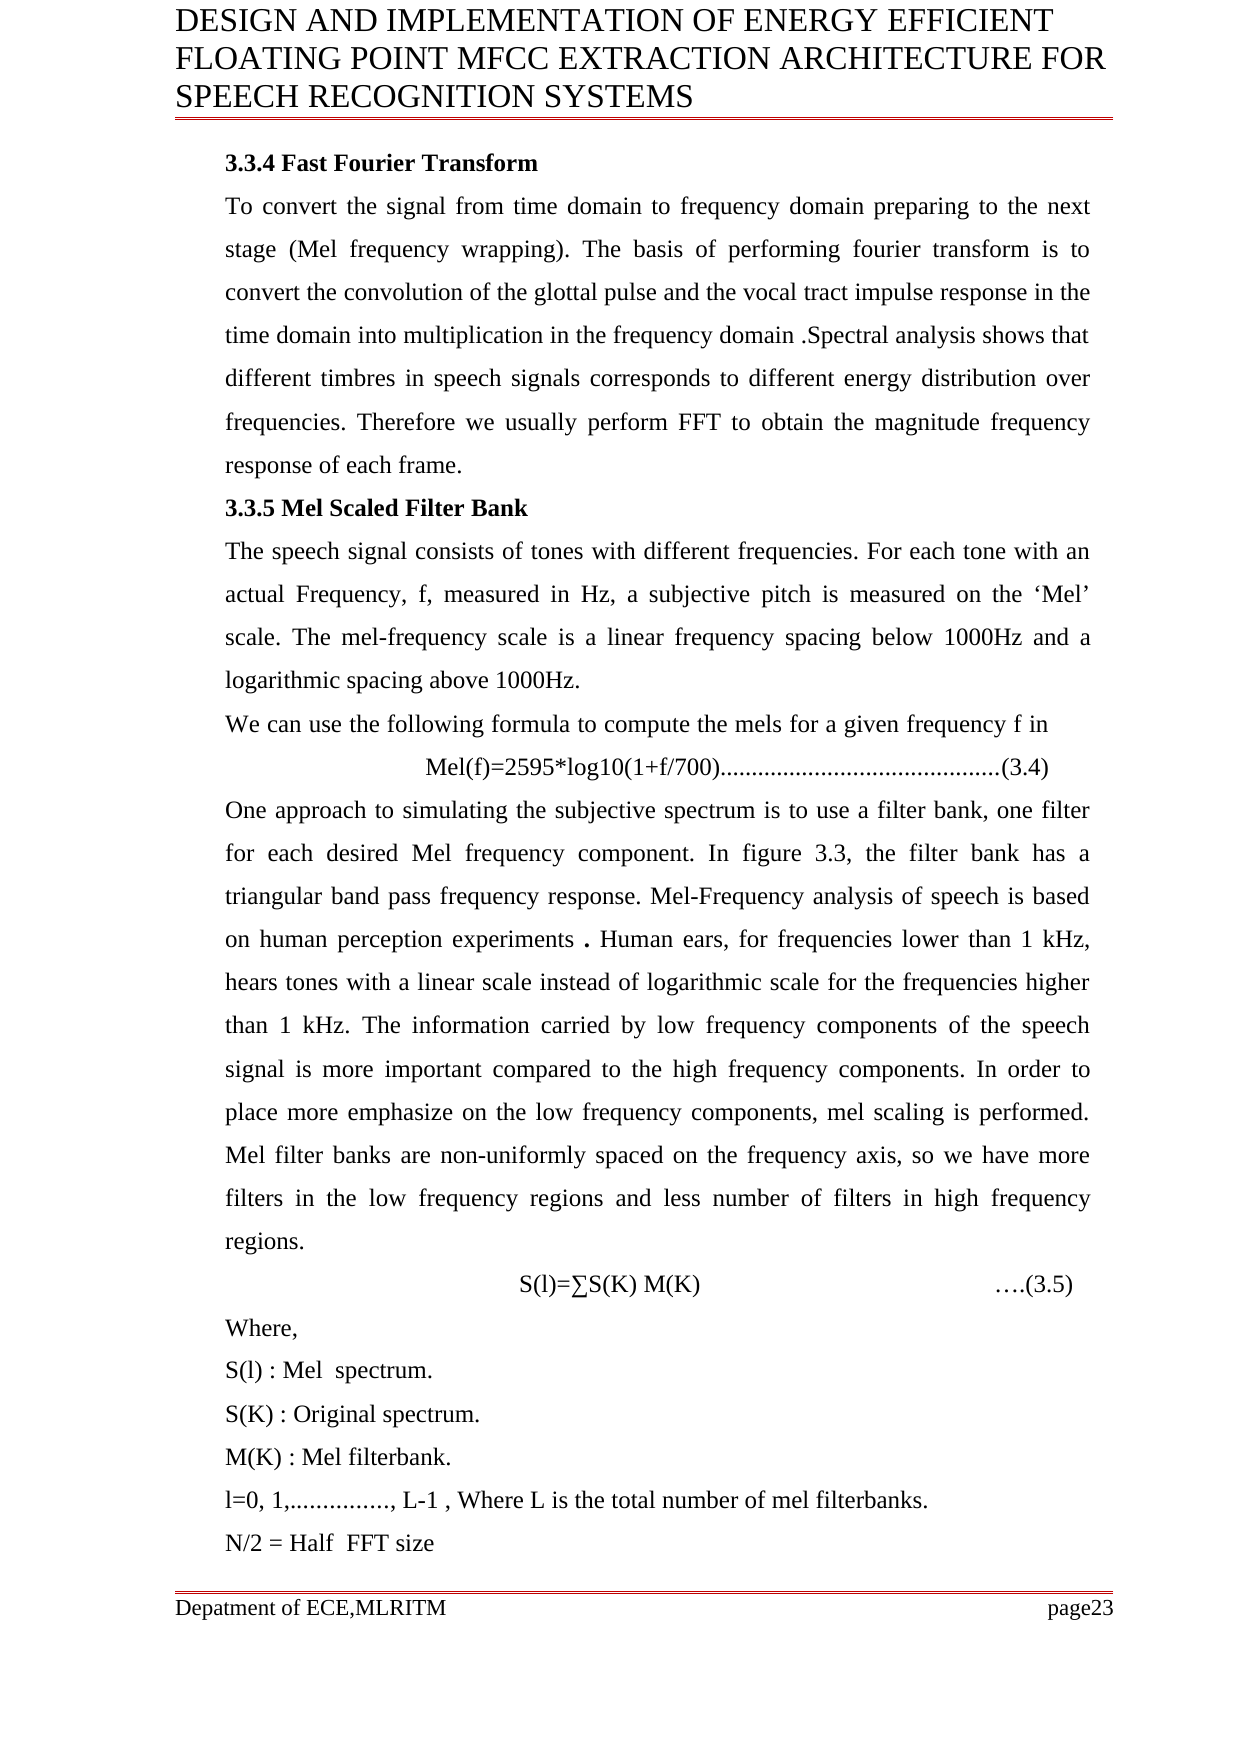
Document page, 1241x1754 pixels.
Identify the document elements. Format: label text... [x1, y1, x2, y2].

text Where, [225, 1313, 1113, 1341]
text S(l)=∑S(K) M(K) ….(3.5) [519, 1269, 1113, 1298]
text l=0, 1,. , L-1 , Where L is the total number of mel filterbanks. [225, 1485, 1113, 1514]
text N/2 = Half FFT size [225, 1528, 1113, 1557]
subtitle Mel Scaled Filter Bank [225, 493, 1113, 522]
text To convert the signal from time domain to frequency domain preparing to the next stage (Mel frequency wrapping). The basis of performing fourier transform is to convert the convolution of the glottal pulse and the vocal tract impulse response in the time domain into multiplication in the frequency domain .Spectral analysis shows that different timbres in speech signals corresponds to different energy distribution over frequencies. Therefore we usually perform FFT to obtain the magnitude frequency response of each frame. [225, 191, 1090, 478]
text We can use the following formula to compute the mels for a given frequency f in Mel(f)=2595*log10(1+f/700) (3.4) [225, 709, 1049, 781]
text S(l) : Mel spectrum. S(K) : Original spectrum. M(K) : Mel filterbank. [225, 1356, 481, 1471]
text One approach to simulating the subjective spectrum is to use a filter bank, one filter for each desired Mel frequency component. In figure 3.3, the filter bank has a triangular band pass frequency response. Mel-Frequency analysis of speech is based on human perception experiments . Human ears, for frequencies lower than 1 kHz, hears tones with a linear scale instead of logarithmic scale for the frequencies higher than 1 kHz. The information carried by low frequency components of the speech signal is more important compared to the high frequency components. In order to place more emphasize on the low frequency components, mel scaling is performed. Mel filter banks are non-uniformly spaced on the frequency axis, so we have more filters in the low frequency regions and less number of filters in high frequency regions. [225, 795, 1091, 1255]
subtitle Fast Fourier Transform [225, 148, 1113, 177]
text The speech signal consists of tones with different frequencies. For each tone with an actual Frequency, f, measured in Hz, a subjective pitch is measured on the ‘Mel’ scale. The mel-frequency scale is a linear frequency spacing below 1000Hz and a logarithmic spacing above 1000Hz. [225, 536, 1091, 694]
